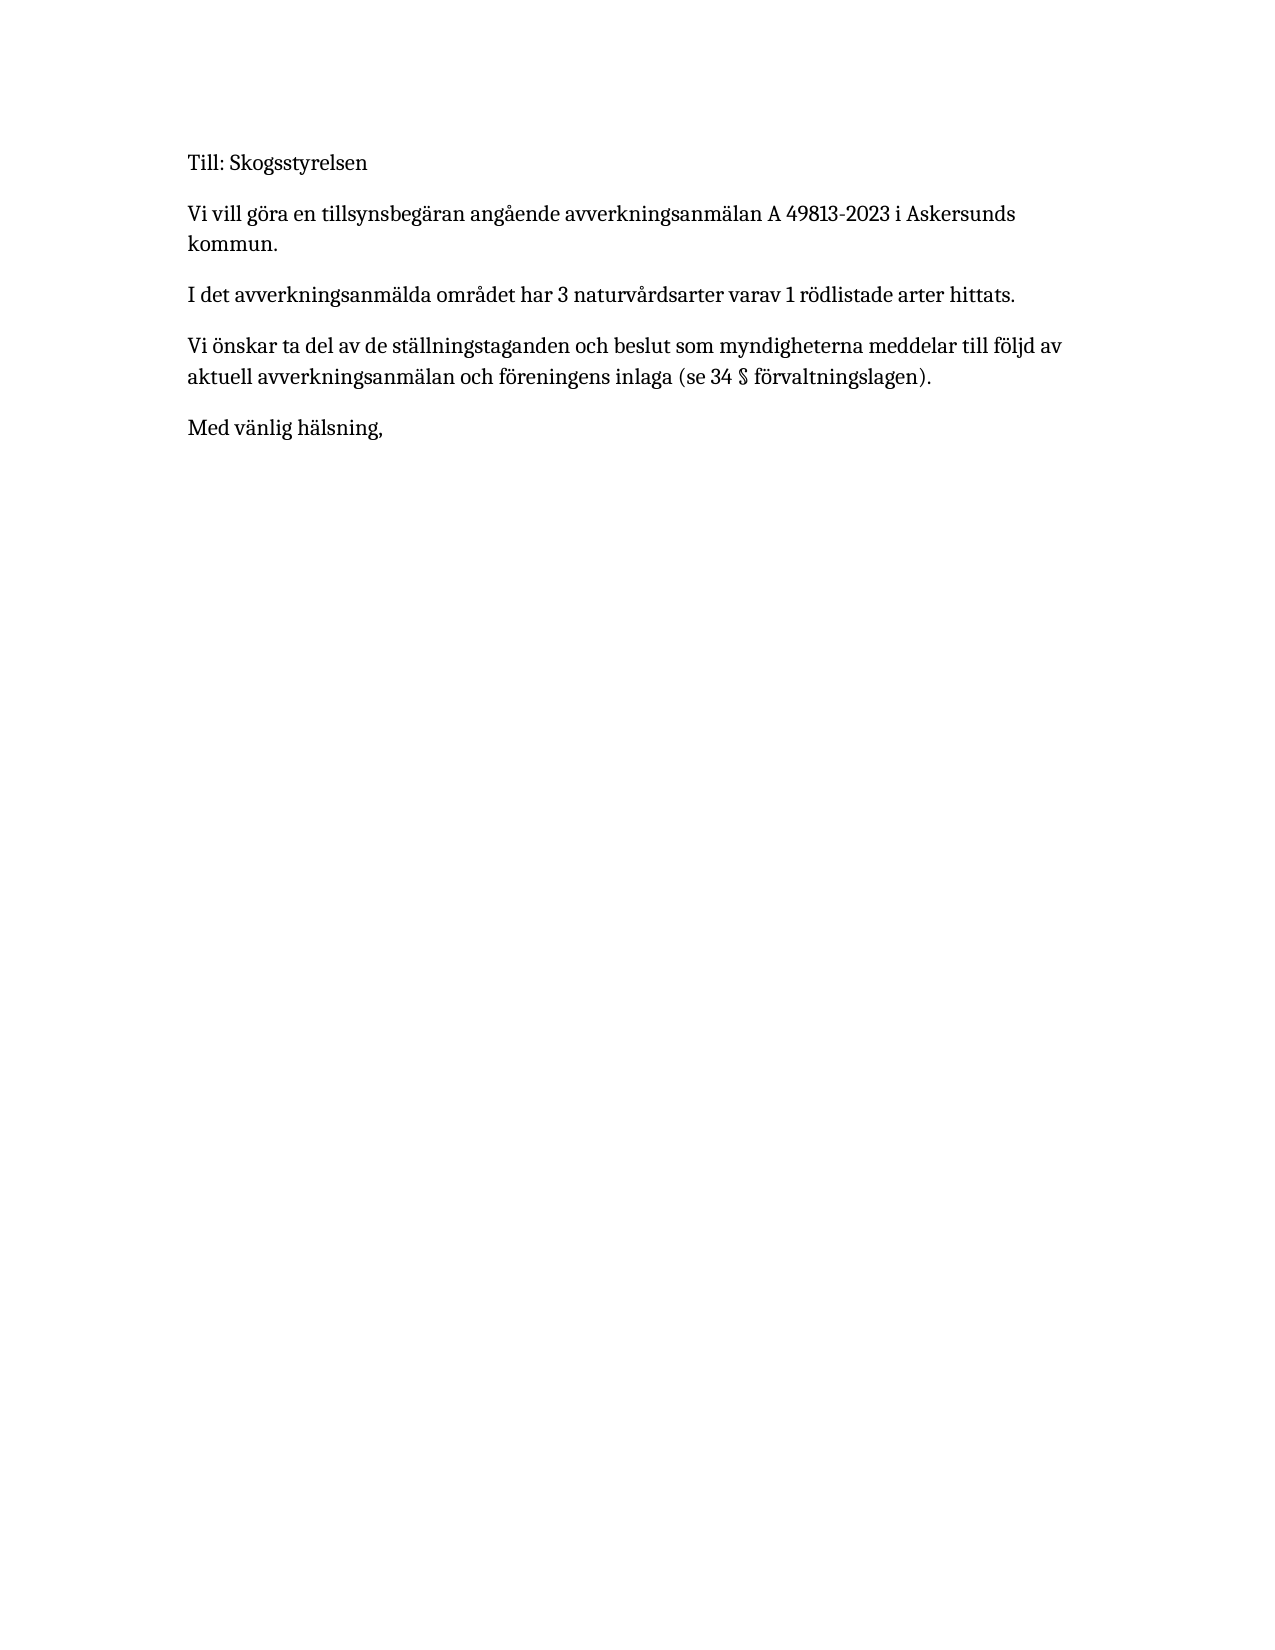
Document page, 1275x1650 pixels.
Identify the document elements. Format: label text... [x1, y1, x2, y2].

text Till: Skogsstyrelsen [187, 150, 1087, 176]
text Vi vill göra en tillsynsbegäran angående avverkningsanmälan A 49813-2023 i Askersunds kommun. [187, 201, 1087, 258]
text Med vänlig hälsning, [187, 414, 1087, 471]
text Vi önskar ta del av de ställningstaganden och beslut som myndigheterna meddelar till följd av aktuell avverkningsanmälan och föreningens inlaga (se 34 § förvaltningslagen). [187, 333, 1087, 390]
text I det avverkningsanmälda området har 3 naturvårdsarter varav 1 rödlistade arter hittats. [187, 282, 1087, 309]
